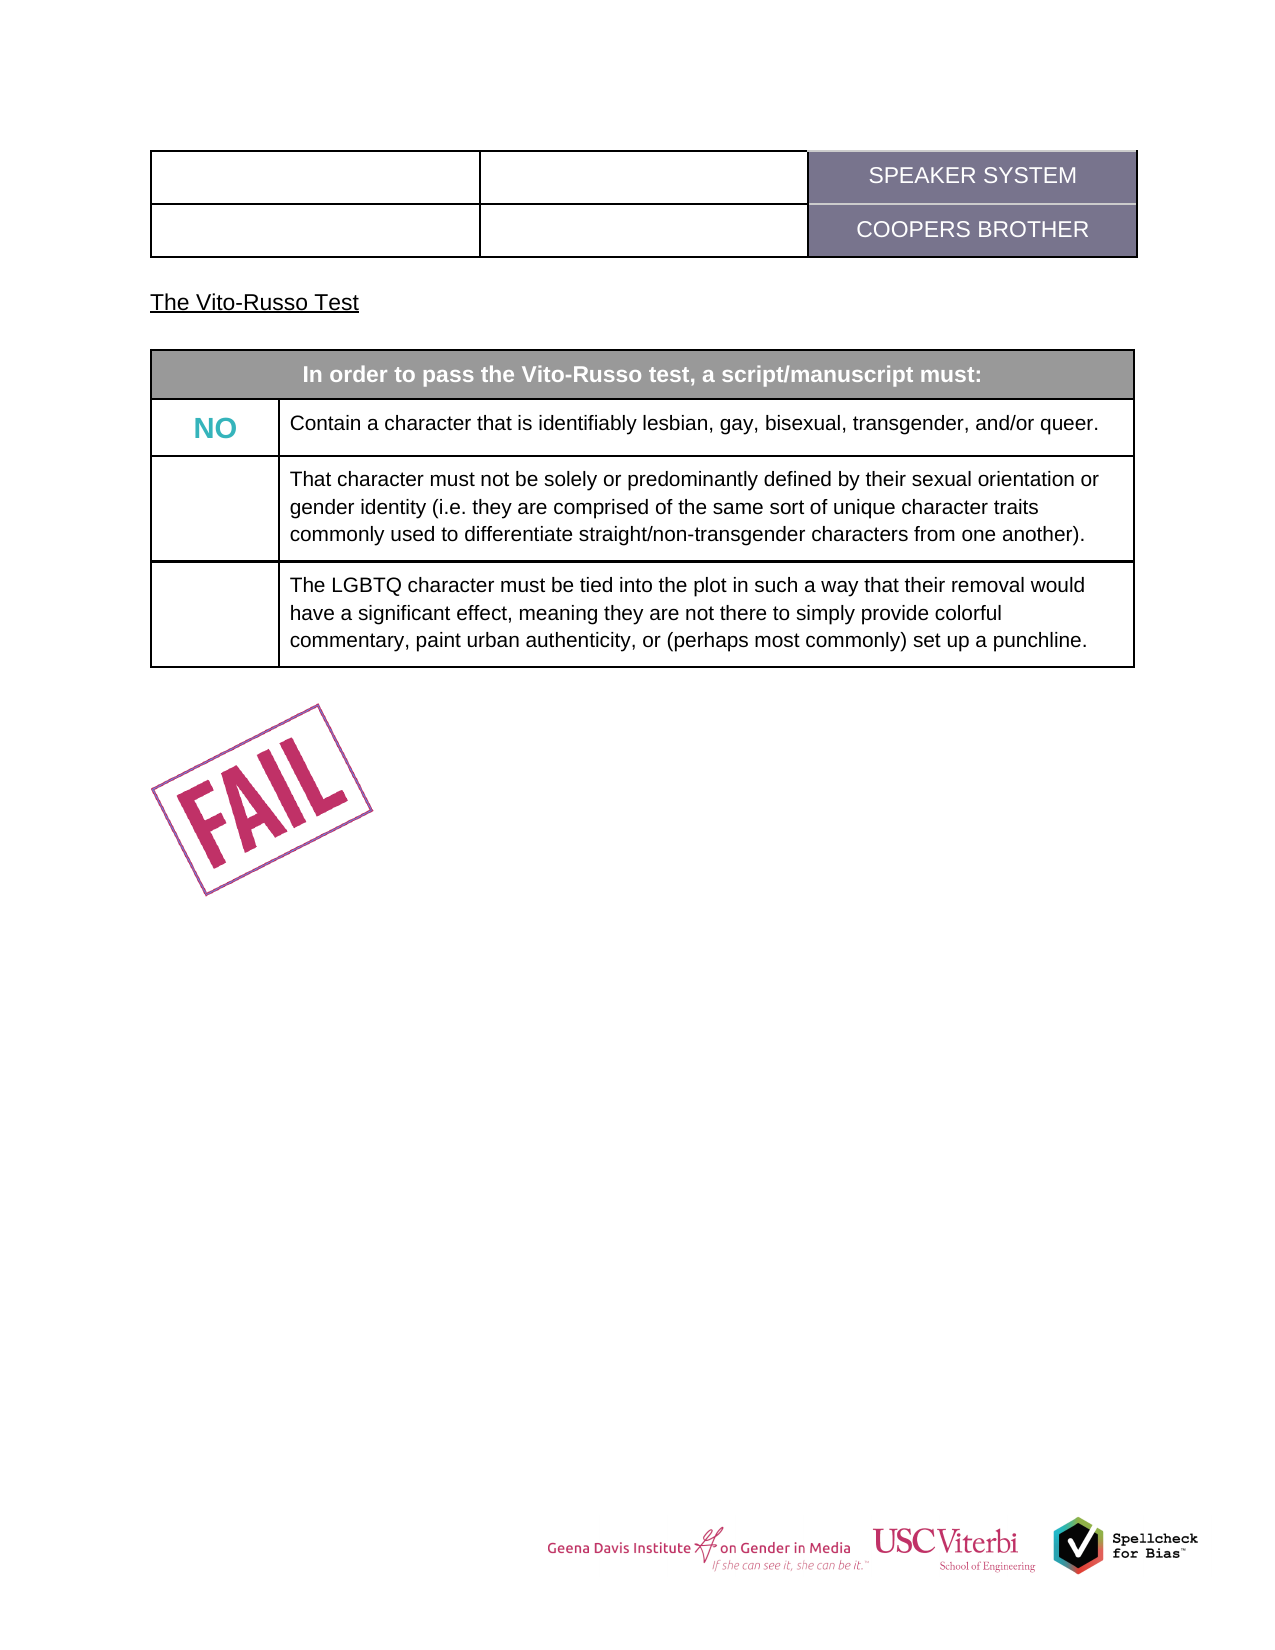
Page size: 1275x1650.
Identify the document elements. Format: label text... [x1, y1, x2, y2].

table_cell Contain a character that is identifiably lesbian, gay, bisexual, transgender, and/or queer. [280, 400, 1133, 455]
text The Vito-Russo Test [150, 288, 1125, 315]
table_cell [481, 205, 807, 256]
table_cell [152, 205, 479, 256]
table_cell NO [152, 400, 278, 455]
table_header In order to pass the Vito-Russo test, a script/manuscript must: [152, 351, 1133, 398]
table_cell [481, 152, 807, 203]
table_cell [152, 152, 479, 203]
table_cell SPEAKER SYSTEM [809, 152, 1136, 203]
picture [532, 1515, 1212, 1577]
table_cell The LGBTQ character must be tied into the plot in such a way that their removal would have a significant effect, meaning they are not there to simply provide colorful commentary, paint urban authenticity, or (perhaps most commonly) set up a punchline. [280, 563, 1133, 666]
table_cell [152, 563, 278, 666]
table_cell [152, 457, 278, 560]
table_cell That character must not be solely or predominantly defined by their sexual orientation or gender identity (i.e. they are comprised of the same sort of unique character traits commonly used to differentiate straight/non-transgender characters from one another). [280, 457, 1133, 560]
table_cell COOPERS BROTHER [809, 205, 1136, 256]
picture [150, 698, 375, 899]
